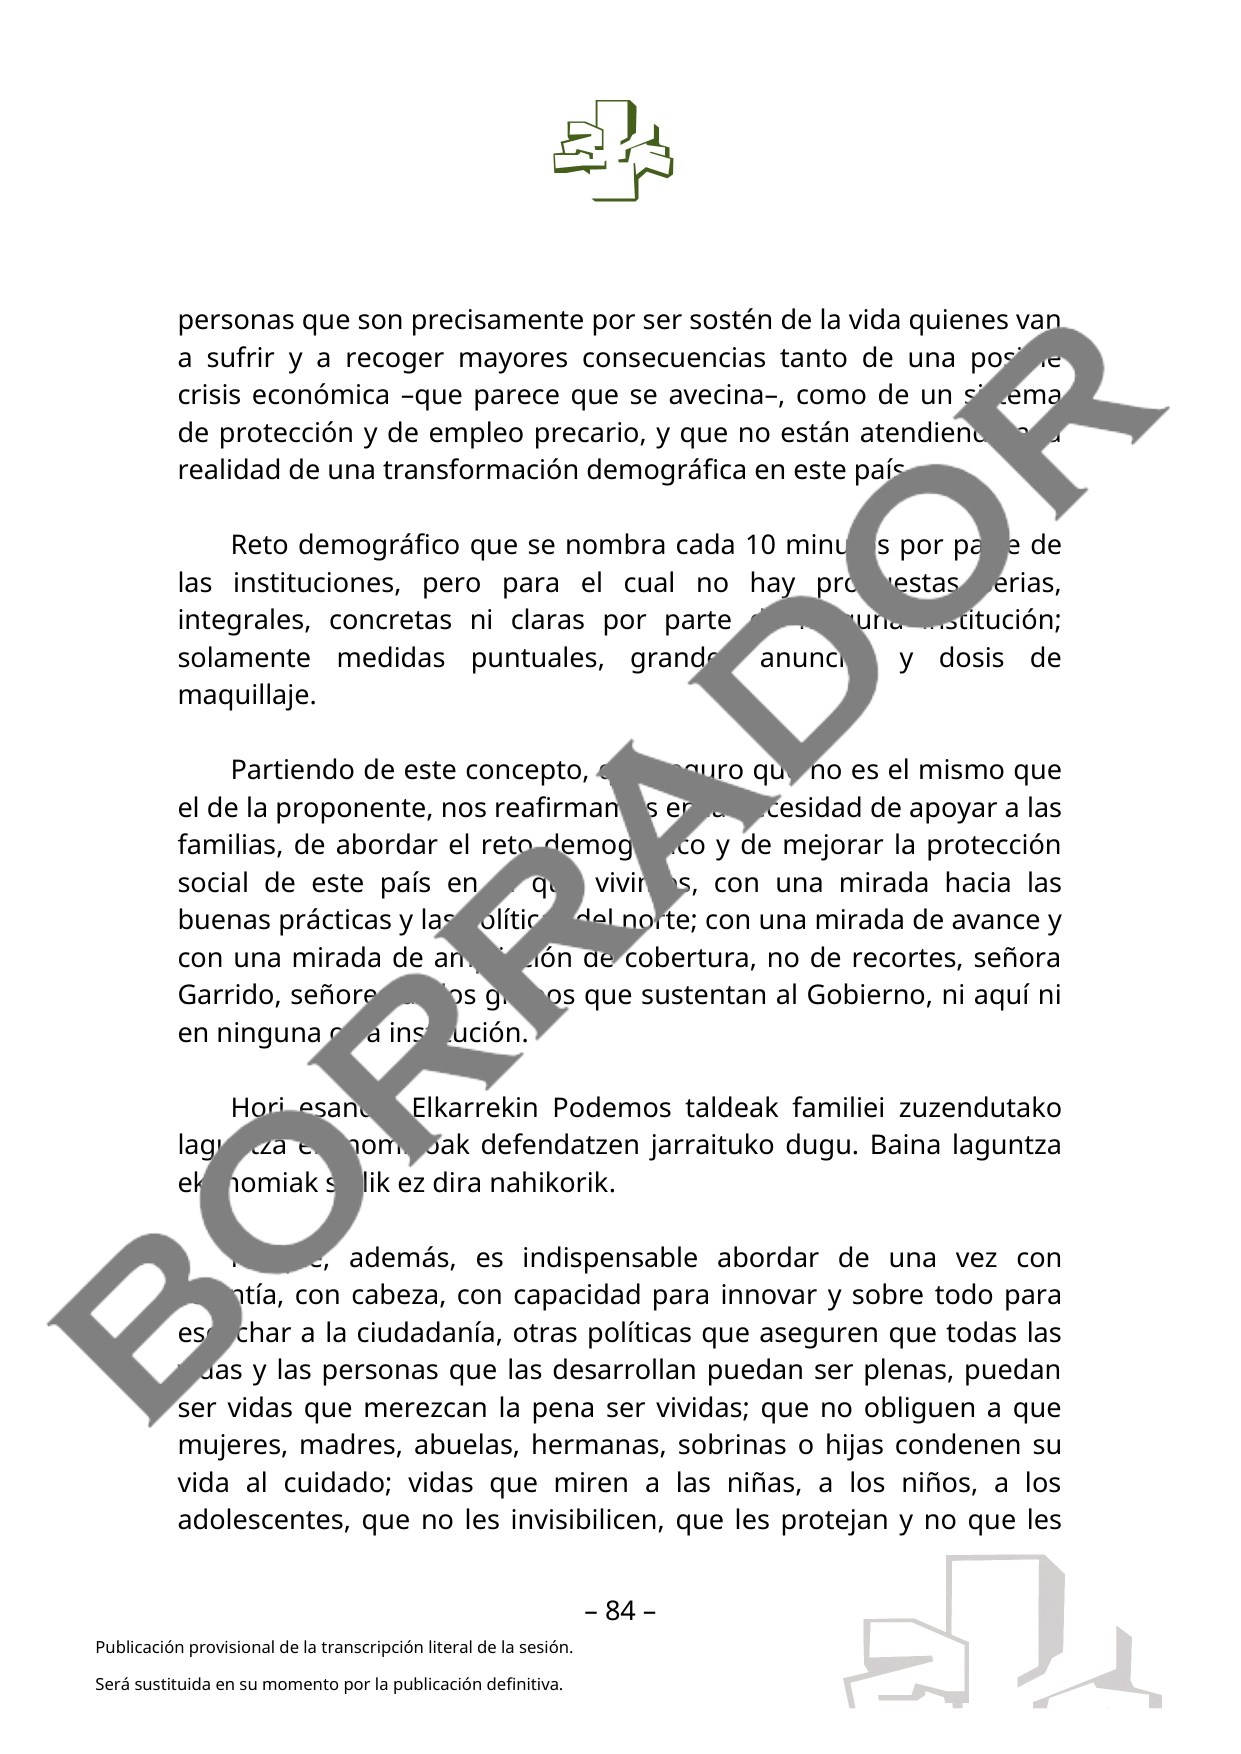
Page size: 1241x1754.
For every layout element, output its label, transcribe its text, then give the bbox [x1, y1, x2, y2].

text Partiendo de este concepto, que seguro que no es el mismo que el de la proponente, nos reafirmamos en la necesidad de apoyar a las familias, de abordar el reto demográfico y de mejorar la protección social de este país en el que vivimos, con una mirada hacia las buenas prácticas y las políticas del norte; con una mirada de avance y con una mirada de ampliación de cobertura, no de recortes, señora Garrido, señores de los grupos que sustentan al Gobierno, ni aquí ni en ninguna otra institución. [177, 750, 1063, 1050]
text Hori esanda, Elkarrekin Podemos taldeak familiei zuzendutako laguntza ekonomikoak defendatzen jarraituko dugu. Baina laguntza ekonomiak soilik ez dira nahikorik. [177, 1087, 1063, 1200]
text Reto demográfico que se nombra cada 10 minutos por parte de las instituciones, pero para el cual no hay propuestas serias, integrales, concretas ni claras por parte de ninguna institución; solamente medidas puntuales, grandes anuncios y dosis de maquillaje. [177, 525, 1063, 712]
picture [524, 77, 702, 225]
picture [797, 1491, 1169, 1710]
